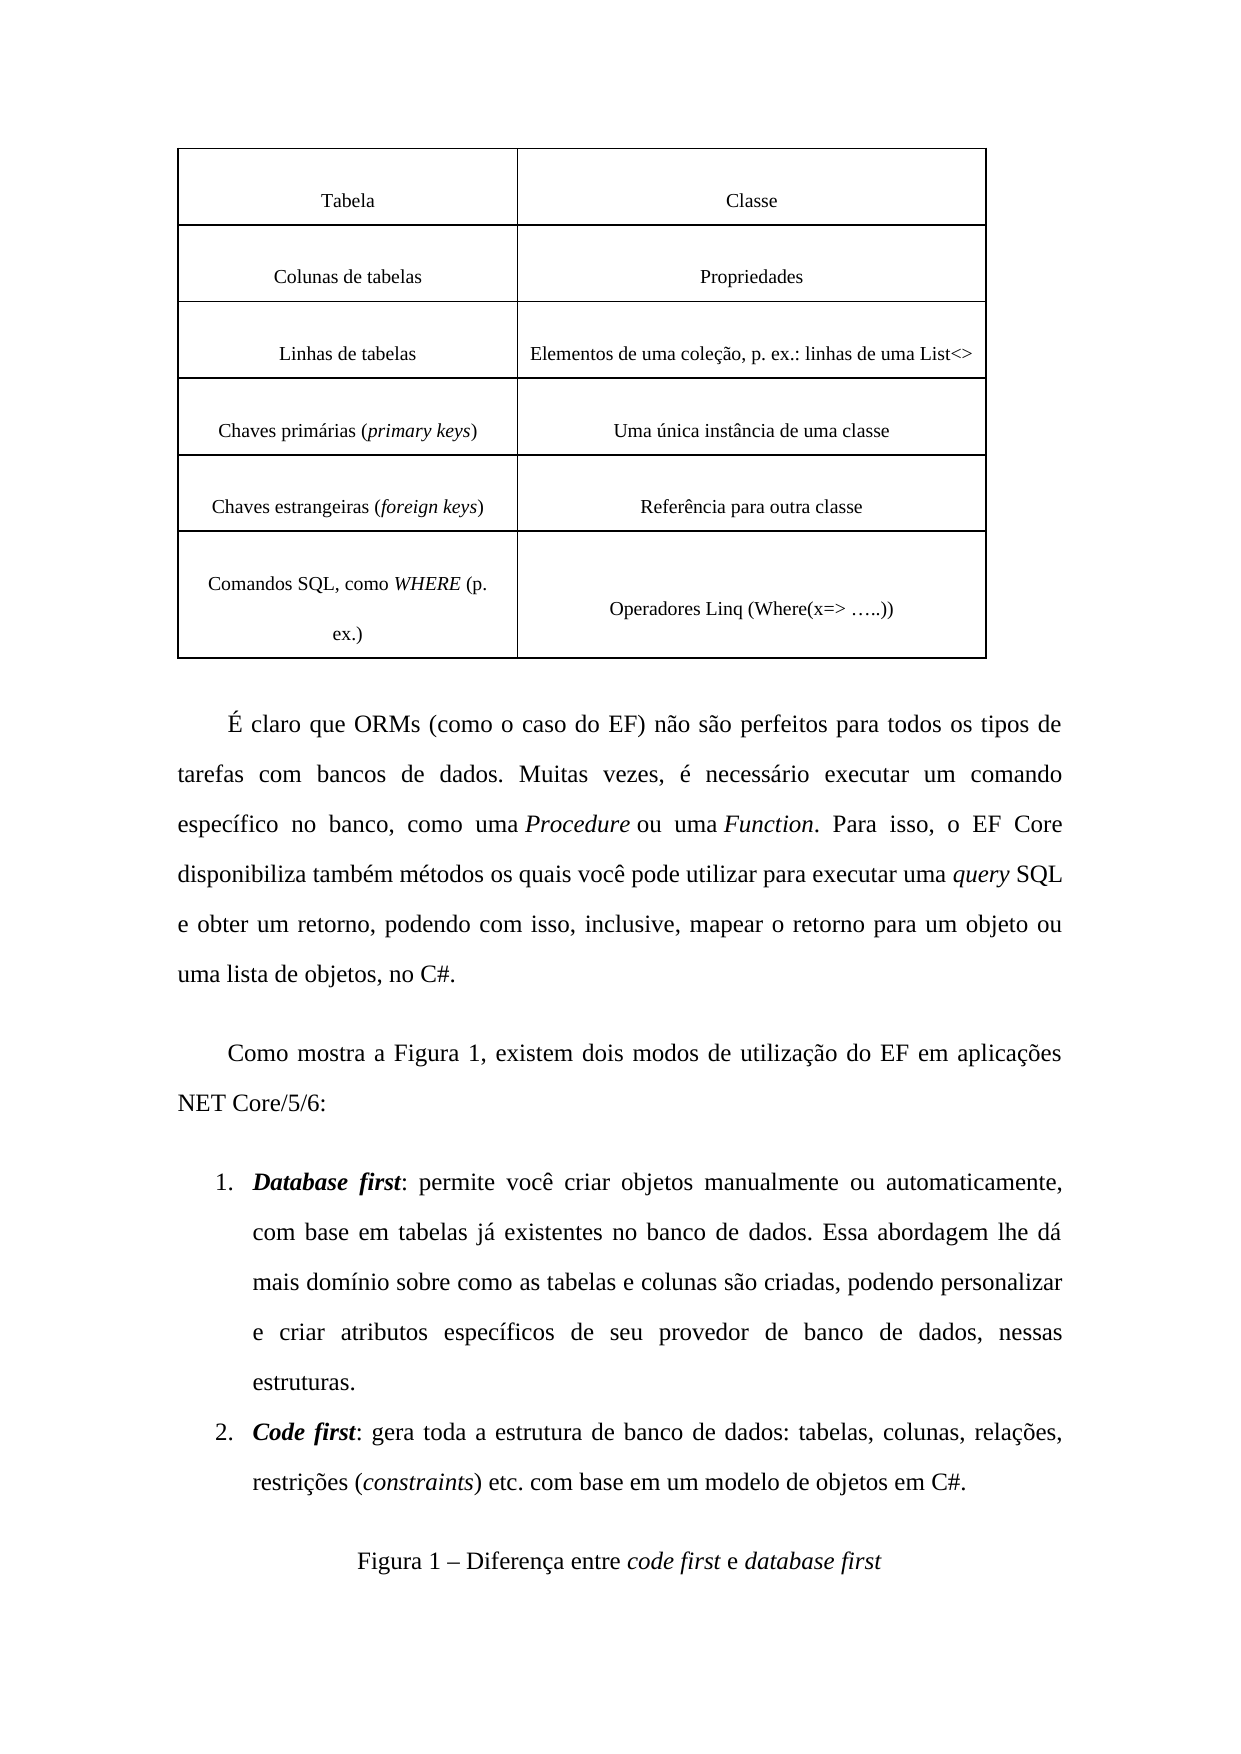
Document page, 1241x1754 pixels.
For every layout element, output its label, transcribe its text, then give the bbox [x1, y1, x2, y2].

table_cell Operadores Linq (Where(x=> …..)) [518, 532, 985, 657]
table_cell Uma única instância de uma classe [518, 379, 985, 454]
list Database first: permite você criar objetos manualmente ou automaticamente, com base em tabelas já existentes no banco de dados. Essa abordagem lhe dá mais domínio sobre como as tabelas e colunas são criadas, podendo personalizar e criar atributos específicos de seu provedor de banco de dados, nessas estruturas. [215, 1146, 1063, 1396]
table_cell Chaves estrangeiras (foreign keys) [179, 456, 517, 530]
table_cell Propriedades [518, 226, 985, 301]
table_cell Chaves primárias (primary keys) [179, 379, 517, 454]
list Code first: gera toda a estrutura de banco de dados: tabelas, colunas, relações, restrições (constraints) etc. com base em um modelo de objetos em C#. [215, 1396, 1063, 1496]
table_cell Referência para outra classe [518, 456, 985, 530]
table_cell Comandos SQL, como WHERE (p. ex.) [179, 532, 517, 657]
table_cell Linhas de tabelas [179, 302, 517, 377]
text Figura 1 – Diferença entre code first e database first [177, 1525, 1063, 1575]
table_cell Tabela [179, 149, 517, 224]
text Como mostra a Figura 1, existem dois modos de utilização do EF em aplicações NET Core/5/6: [177, 1017, 1063, 1117]
table_cell Classe [518, 149, 985, 224]
table_cell Colunas de tabelas [179, 226, 517, 301]
text É claro que ORMs (como o caso do EF) não são perfeitos para todos os tipos de tarefas com bancos de dados. Muitas vezes, é necessário executar um comando específico no banco, como uma Procedure ou uma Function. Para isso, o EF Core disponibiliza também métodos os quais você pode utilizar para executar uma query SQL e obter um retorno, podendo com isso, inclusive, mapear o retorno para um objeto ou uma lista de objetos, no C#. [177, 688, 1063, 988]
table_cell Elementos de uma coleção, p. ex.: linhas de uma List<> [518, 302, 985, 377]
